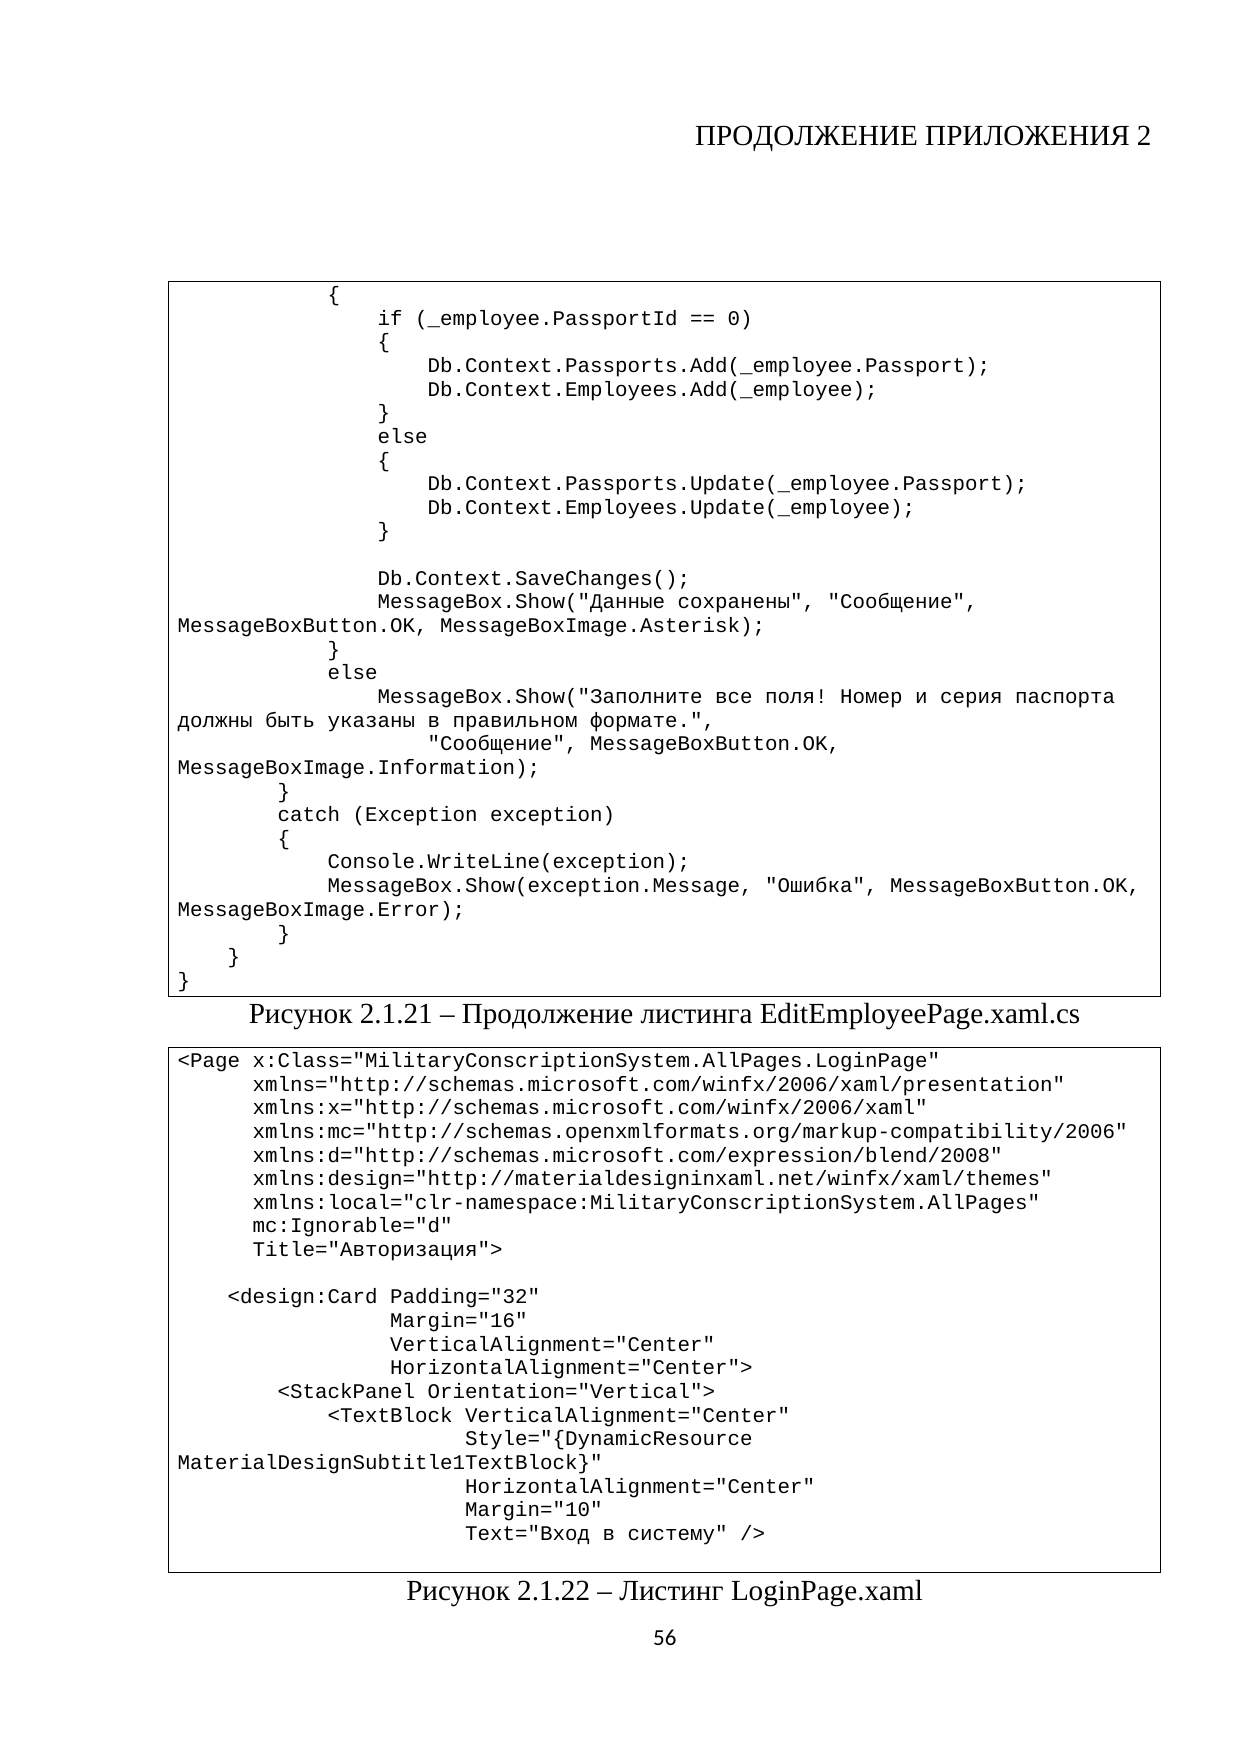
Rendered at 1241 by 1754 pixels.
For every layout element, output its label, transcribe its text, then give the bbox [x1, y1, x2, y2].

text <design:Card Padding="32" [177, 1286, 1152, 1310]
text Console.WriteLine(exception); [177, 852, 1152, 875]
text Db.Context.Passports.Add(_employee.Passport); [177, 355, 1152, 379]
text else [177, 662, 1152, 686]
text } [177, 521, 1152, 544]
text HorizontalAlignment="Center" [177, 1476, 1152, 1499]
text VerticalAlignment="Center" [177, 1334, 1152, 1357]
text "Сообщение", MessageBoxButton.OK, MessageBoxImage.Information); [177, 733, 1152, 781]
text Рисунок 2.1.22 – Листинг LoginPage.xaml [177, 1573, 1152, 1607]
text { [177, 828, 1152, 852]
text <TextBlock VerticalAlignment="Center" [177, 1405, 1152, 1428]
text } [169, 967, 1160, 996]
text Db.Context.SaveChanges(); [177, 568, 1152, 591]
text Margin="16" [177, 1310, 1152, 1334]
text { [177, 449, 1152, 473]
text if (_employee.PassportId == 0) [177, 308, 1152, 331]
text } [177, 922, 1152, 946]
text else [177, 426, 1152, 449]
text { [177, 331, 1152, 355]
text <Page x:Class="MilitaryConscriptionSystem.AllPages.LoginPage" [169, 1048, 1160, 1074]
text } [177, 402, 1152, 426]
text Style="{DynamicResource MaterialDesignSubtitle1TextBlock}" [177, 1428, 1152, 1476]
text Рисунок 2.1.21 – Продолжение листинга EditEmployeePage.xaml.cs [177, 997, 1152, 1030]
text catch (Exception exception) [177, 804, 1152, 828]
text Db.Context.Employees.Add(_employee); [177, 379, 1152, 402]
text HorizontalAlignment="Center"> [177, 1357, 1152, 1381]
text xmlns:d="http://schemas.microsoft.com/expression/blend/2008" [177, 1144, 1152, 1168]
text mc:Ignorable="d" [177, 1216, 1152, 1239]
text xmlns:design="http://materialdesigninxaml.net/winfx/xaml/themes" [177, 1168, 1152, 1192]
text Margin="10" [177, 1499, 1152, 1523]
text xmlns:local="clr-namespace:MilitaryConscriptionSystem.AllPages" [177, 1192, 1152, 1216]
text MessageBox.Show(exception.Message, "Ошибка", MessageBoxButton.OK, MessageBoxImage.Error); [177, 875, 1152, 922]
text Title="Авторизация"> [177, 1239, 1152, 1263]
text { [169, 282, 1160, 308]
text MessageBox.Show("Заполните все поля! Номер и серия паспорта должны быть указаны в правильном формате.", [177, 686, 1152, 733]
text xmlns:mc="http://schemas.openxmlformats.org/markup-compatibility/2006" [177, 1121, 1152, 1144]
text xmlns:x="http://schemas.microsoft.com/winfx/2006/xaml" [177, 1097, 1152, 1121]
text xmlns="http://schemas.microsoft.com/winfx/2006/xaml/presentation" [177, 1074, 1152, 1097]
text } [177, 781, 1152, 804]
text Text="Вход в систему" /> [177, 1523, 1152, 1547]
text } [177, 639, 1152, 662]
text MessageBox.Show("Данные сохранены", "Сообщение", MessageBoxButton.OK, MessageBoxImage.Asterisk); [177, 591, 1152, 639]
text } [177, 946, 1152, 967]
text <StackPanel Orientation="Vertical"> [177, 1381, 1152, 1405]
text Продолжение приложения 2 [177, 118, 1152, 152]
text Db.Context.Employees.Update(_employee); [177, 497, 1152, 521]
text Db.Context.Passports.Update(_employee.Passport); [177, 473, 1152, 497]
